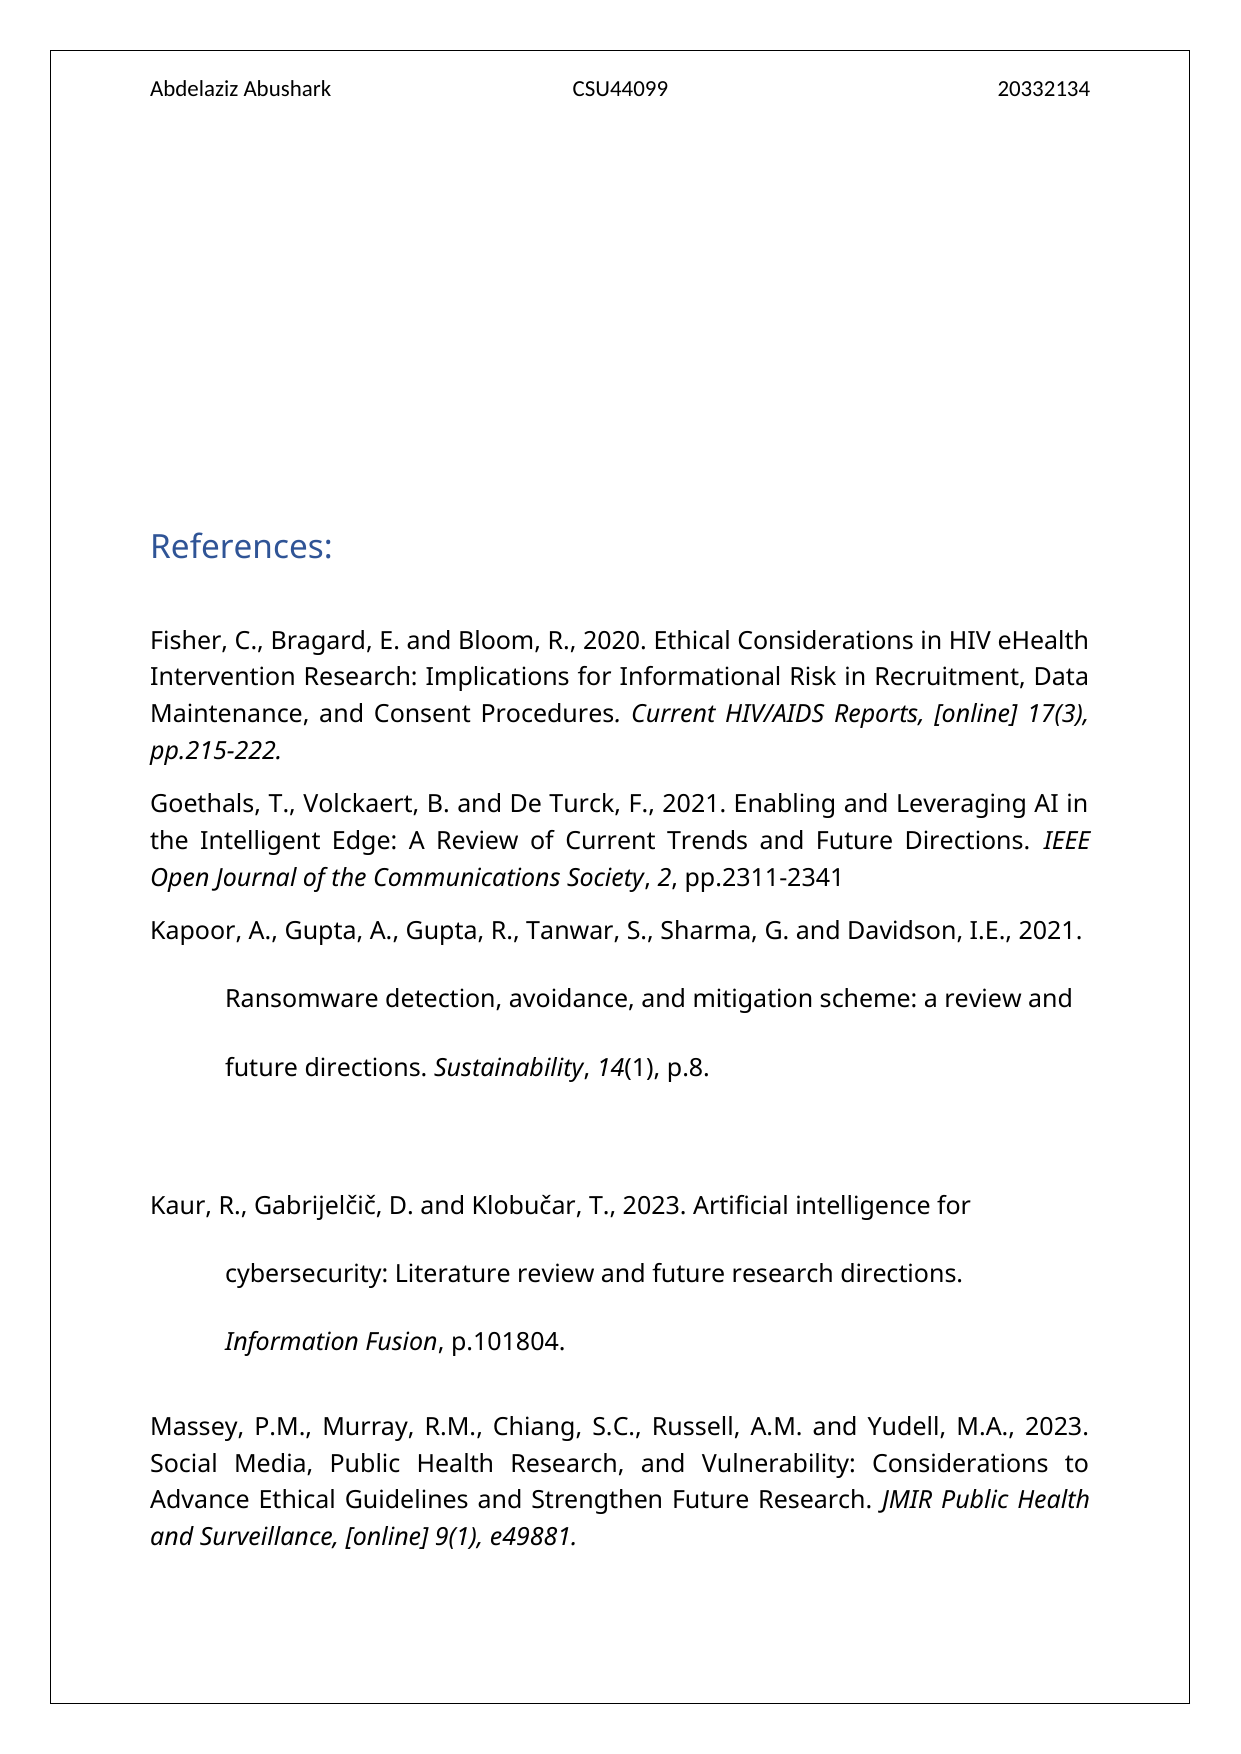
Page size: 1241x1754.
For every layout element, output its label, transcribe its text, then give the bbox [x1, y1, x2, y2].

text Kaur, R., Gabrijelčič, D. and Klobučar, T., 2023. Artificial intelligence for cybersecurity: Literature review and future research directions. Information Fusion, p.101804. [150, 1187, 1090, 1358]
text Goethals, T., Volckaert, B. and De Turck, F., 2021. Enabling and Leveraging AI in the Intelligent Edge: A Review of Current Trends and Future Directions. IEEE Open Journal of the Communications Society, 2, pp.2311-2341 [150, 786, 1090, 894]
text Fisher, C., Bragard, E. and Bloom, R., 2020. Ethical Considerations in HIV eHealth Intervention Research: Implications for Informational Risk in Recruitment, Data Maintenance, and Consent Procedures. Current HIV/AIDS Reports, [online] 17(3), pp.215-222. [150, 622, 1090, 767]
text Kapoor, A., Gupta, A., Gupta, R., Tanwar, S., Sharma, G. and Davidson, I.E., 2021. Ransomware detection, avoidance, and mitigation scheme: a review and future directions. Sustainability, 14(1), p.8. [150, 913, 1090, 1083]
text Massey, P.M., Murray, R.M., Chiang, S.C., Russell, A.M. and Yudell, M.A., 2023. Social Media, Public Health Research, and Vulnerability: Considerations to Advance Ethical Guidelines and Strengthen Future Research. JMIR Public Health and Surveillance, [online] 9(1), e49881. [150, 1408, 1090, 1553]
subtitle References: [150, 523, 1090, 568]
